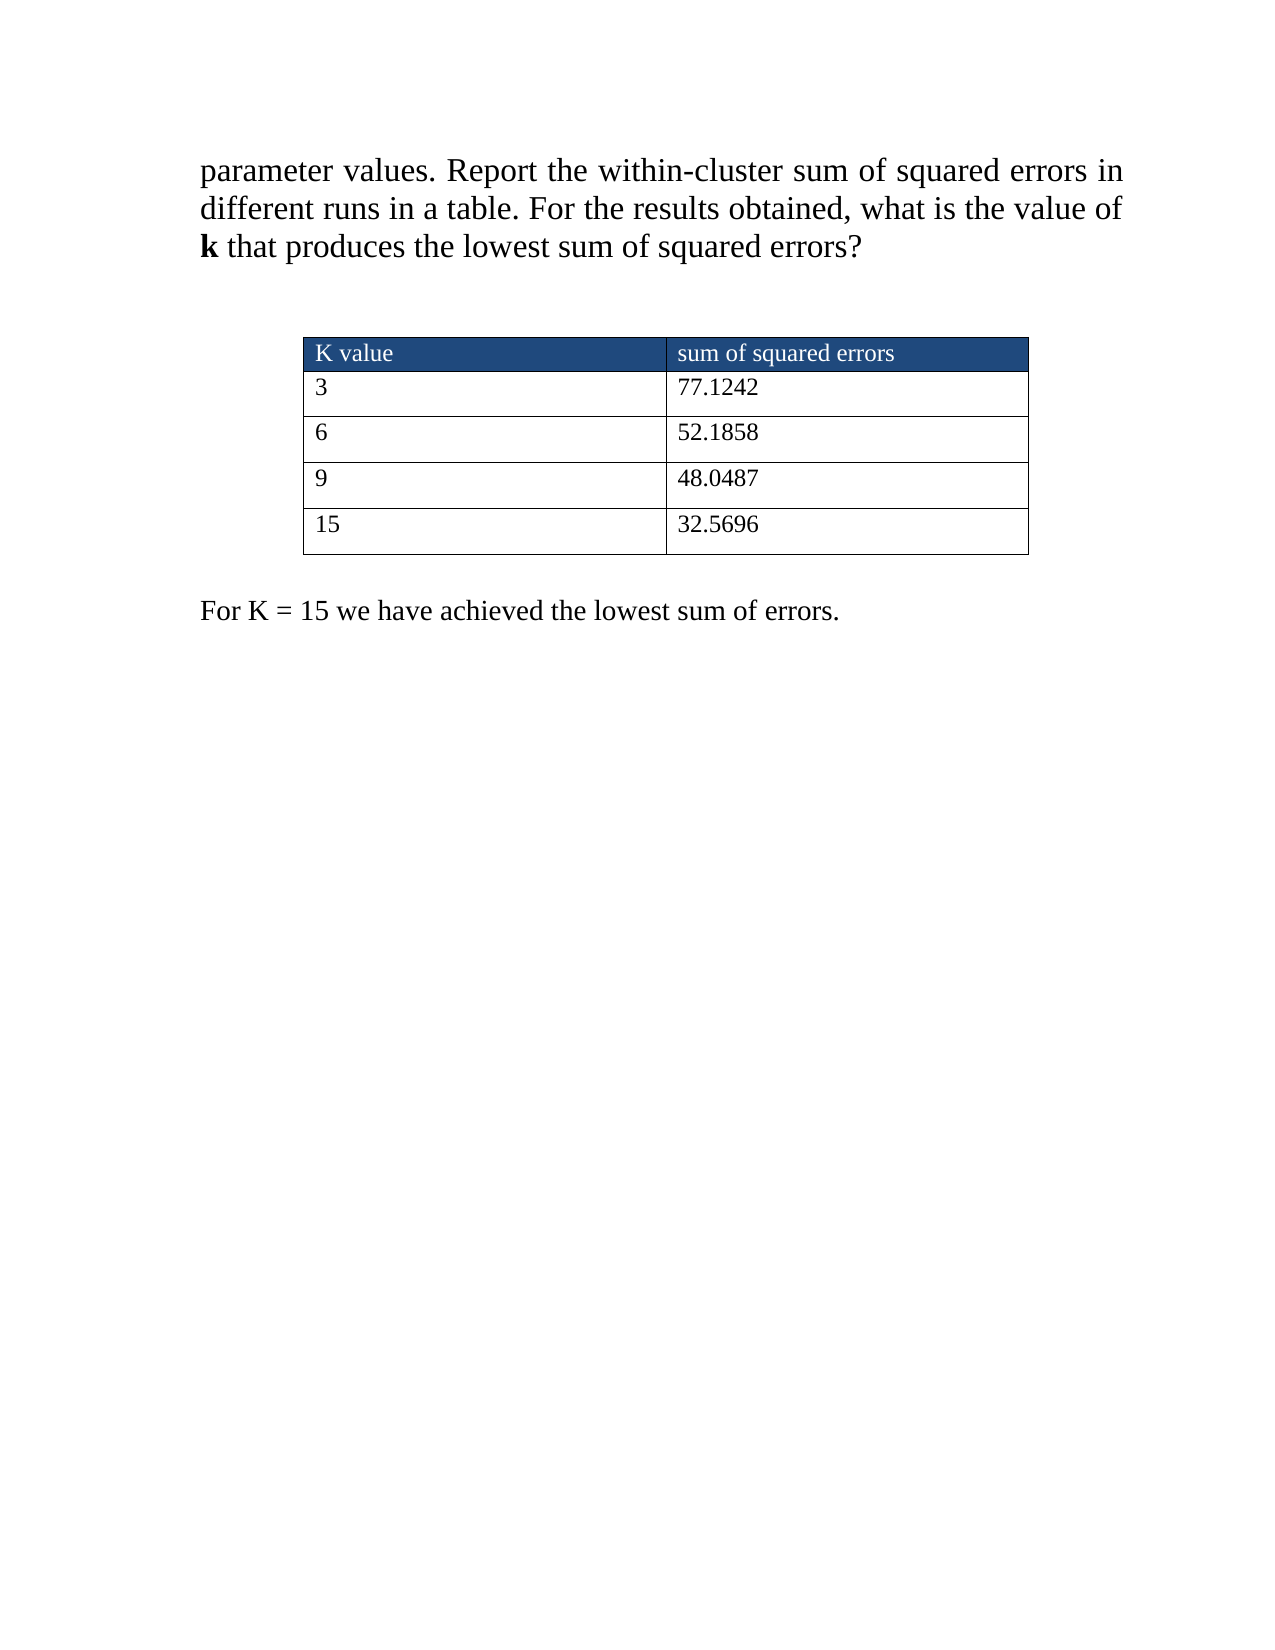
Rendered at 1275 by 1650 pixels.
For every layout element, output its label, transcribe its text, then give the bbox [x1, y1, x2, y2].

table_cell 52.1858 [667, 417, 1028, 462]
table_header sum of squared errors [667, 338, 1028, 371]
table_cell 77.1242 [667, 372, 1028, 416]
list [200, 150, 1125, 265]
table_cell 15 [304, 509, 666, 554]
table_cell 3 [304, 372, 666, 416]
list For K = 15 we have achieved the lowest sum of errors. [200, 593, 1125, 627]
table_header K value [304, 338, 666, 371]
table_cell 48.0487 [667, 463, 1028, 508]
table_cell 9 [304, 463, 666, 508]
table_cell 32.5696 [667, 509, 1028, 554]
table_cell 6 [304, 417, 666, 462]
